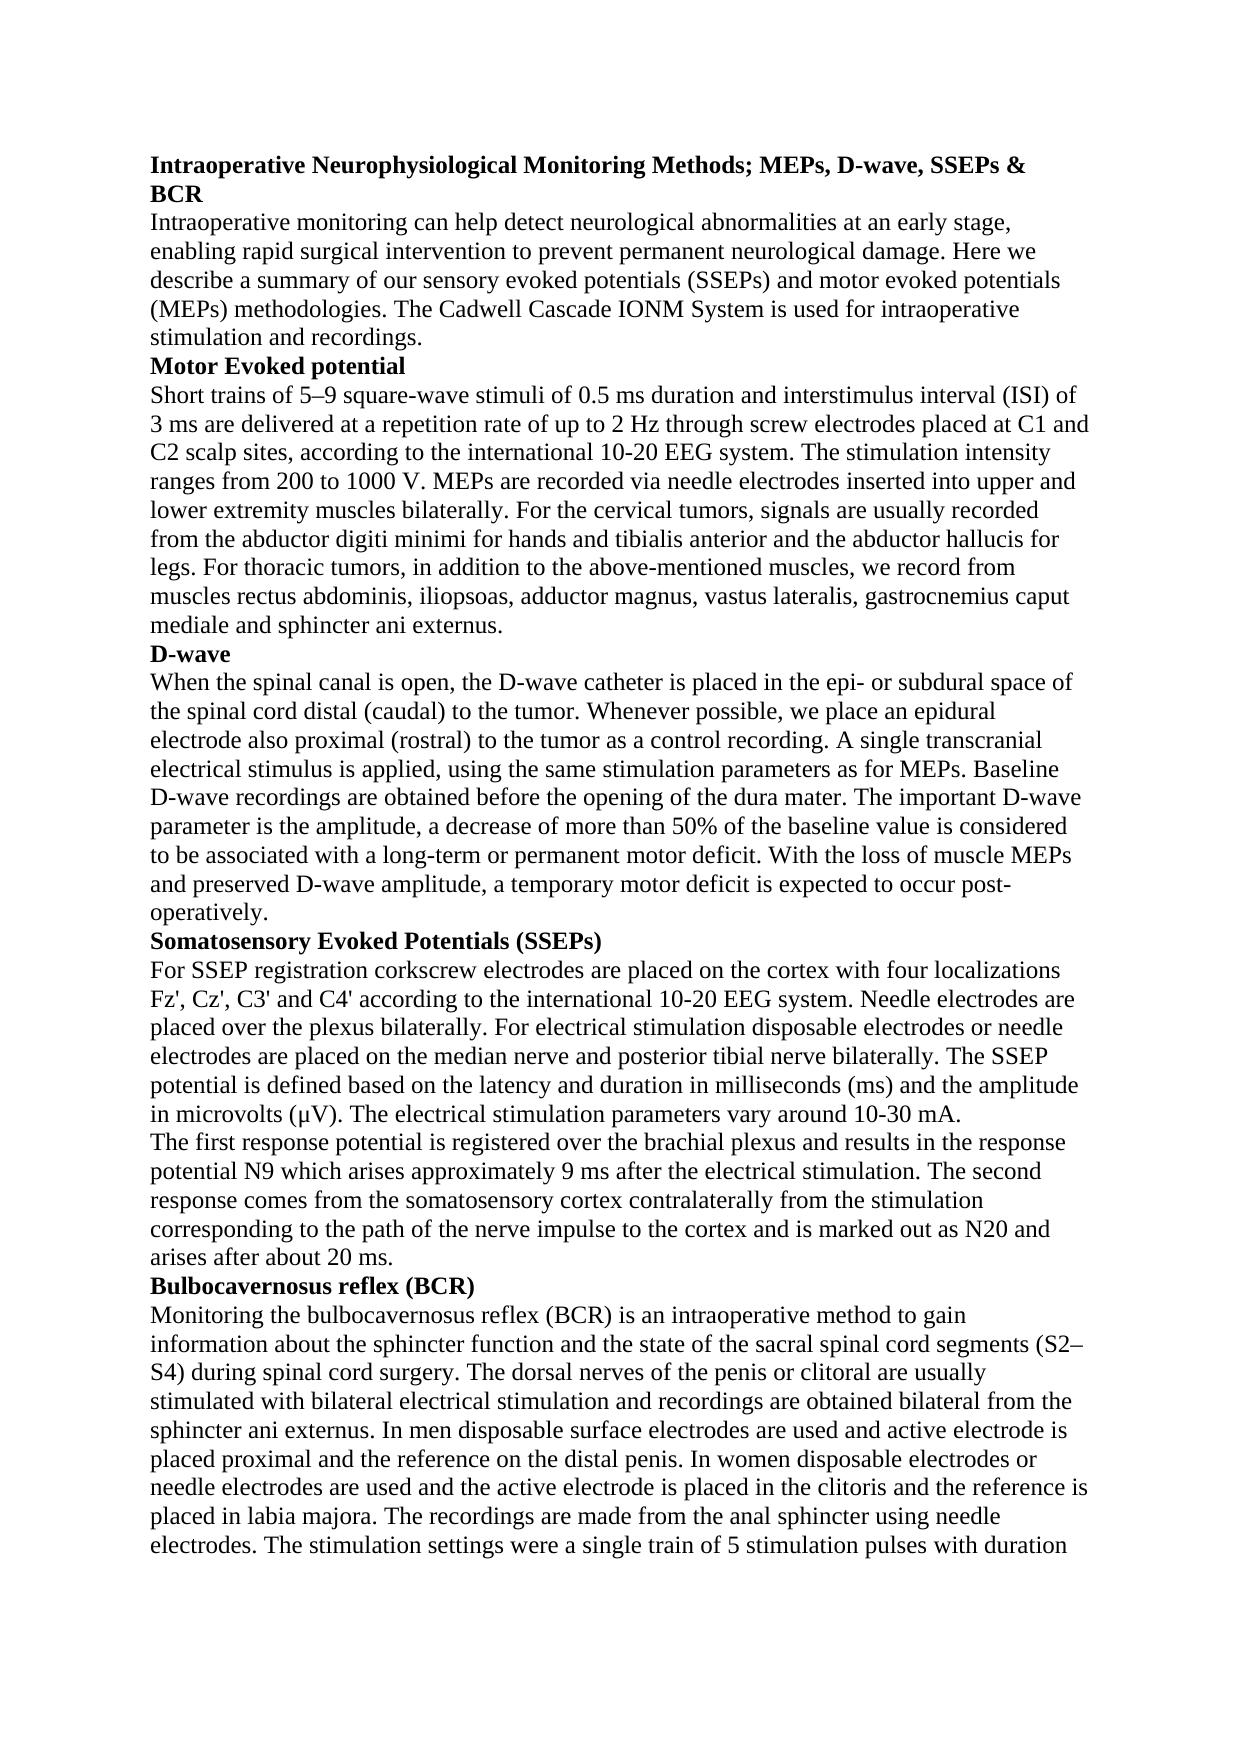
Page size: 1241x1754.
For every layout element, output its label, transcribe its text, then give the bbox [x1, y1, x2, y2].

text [150, 1300, 1090, 1559]
text The first response potential is registered over the brachial plexus and results in the response potential N9 which arises approximately 9 ms after the electrical stimulation. The second response comes from the somatosensory cortex contralaterally from the stimulation corresponding to the path of the nerve impulse to the cortex and is marked out as N20 and arises after about 20 ms. [150, 1127, 1090, 1271]
text For SSEP registration corkscrew electrodes are placed on the cortex with four localizations Fz', Cz', C3' and C4' according to the international 10-20 EEG system. Needle electrodes are placed over the plexus bilaterally. For electrical stimulation disposable electrodes or needle electrodes are placed on the median nerve and posterior tibial nerve bilaterally. The SSEP potential is defined based on the latency and duration in milliseconds (ms) and the amplitude in microvolts (μV). The electrical stimulation parameters vary around 10-30 mA. [150, 955, 1090, 1127]
text Bulbocavernosus reflex (BCR) [150, 1271, 1090, 1300]
text Intraoperative Neurophysiological Monitoring Methods; MEPs, D-wave, SSEPs & BCR [150, 150, 1090, 207]
text D-wave [150, 639, 1090, 667]
text Somatosensory Evoked Potentials (SSEPs) [150, 926, 1090, 955]
text Motor Evoked potential [150, 351, 1090, 380]
text When the spinal canal is open, the D-wave catheter is placed in the epi- or subdural space of the spinal cord distal (caudal) to the tumor. Whenever possible, we place an epidural electrode also proximal (rostral) to the tumor as a control recording. A single transcranial electrical stimulus is applied, using the same stimulation parameters as for MEPs. Baseline D-wave recordings are obtained before the opening of the dura mater. The important D-wave parameter is the amplitude, a decrease of more than 50% of the baseline value is considered to be associated with a long-term or permanent motor deficit. With the loss of muscle MEPs and preserved D-wave amplitude, a temporary motor deficit is expected to occur post-operatively. [150, 667, 1090, 926]
text Intraoperative monitoring can help detect neurological abnormalities at an early stage, enabling rapid surgical intervention to prevent permanent neurological damage. Here we describe a summary of our sensory evoked potentials (SSEPs) and motor evoked potentials (MEPs) methodologies. The Cadwell Cascade IONM System is used for intraoperative stimulation and recordings. [150, 207, 1090, 351]
text Short trains of 5–9 square-wave stimuli of 0.5 ms duration and interstimulus interval (ISI) of 3 ms are delivered at a repetition rate of up to 2 Hz through screw electrodes placed at C1 and C2 scalp sites, according to the international 10-20 EEG system. The stimulation intensity ranges from 200 to 1000 V. MEPs are recorded via needle electrodes inserted into upper and lower extremity muscles bilaterally. For the cervical tumors, signals are usually recorded from the abductor digiti minimi for hands and tibialis anterior and the abductor hallucis for legs. For thoracic tumors, in addition to the above-mentioned muscles, we record from muscles rectus abdominis, iliopsoas, adductor magnus, vastus lateralis, gastrocnemius caput mediale and sphincter ani externus. [150, 380, 1090, 639]
